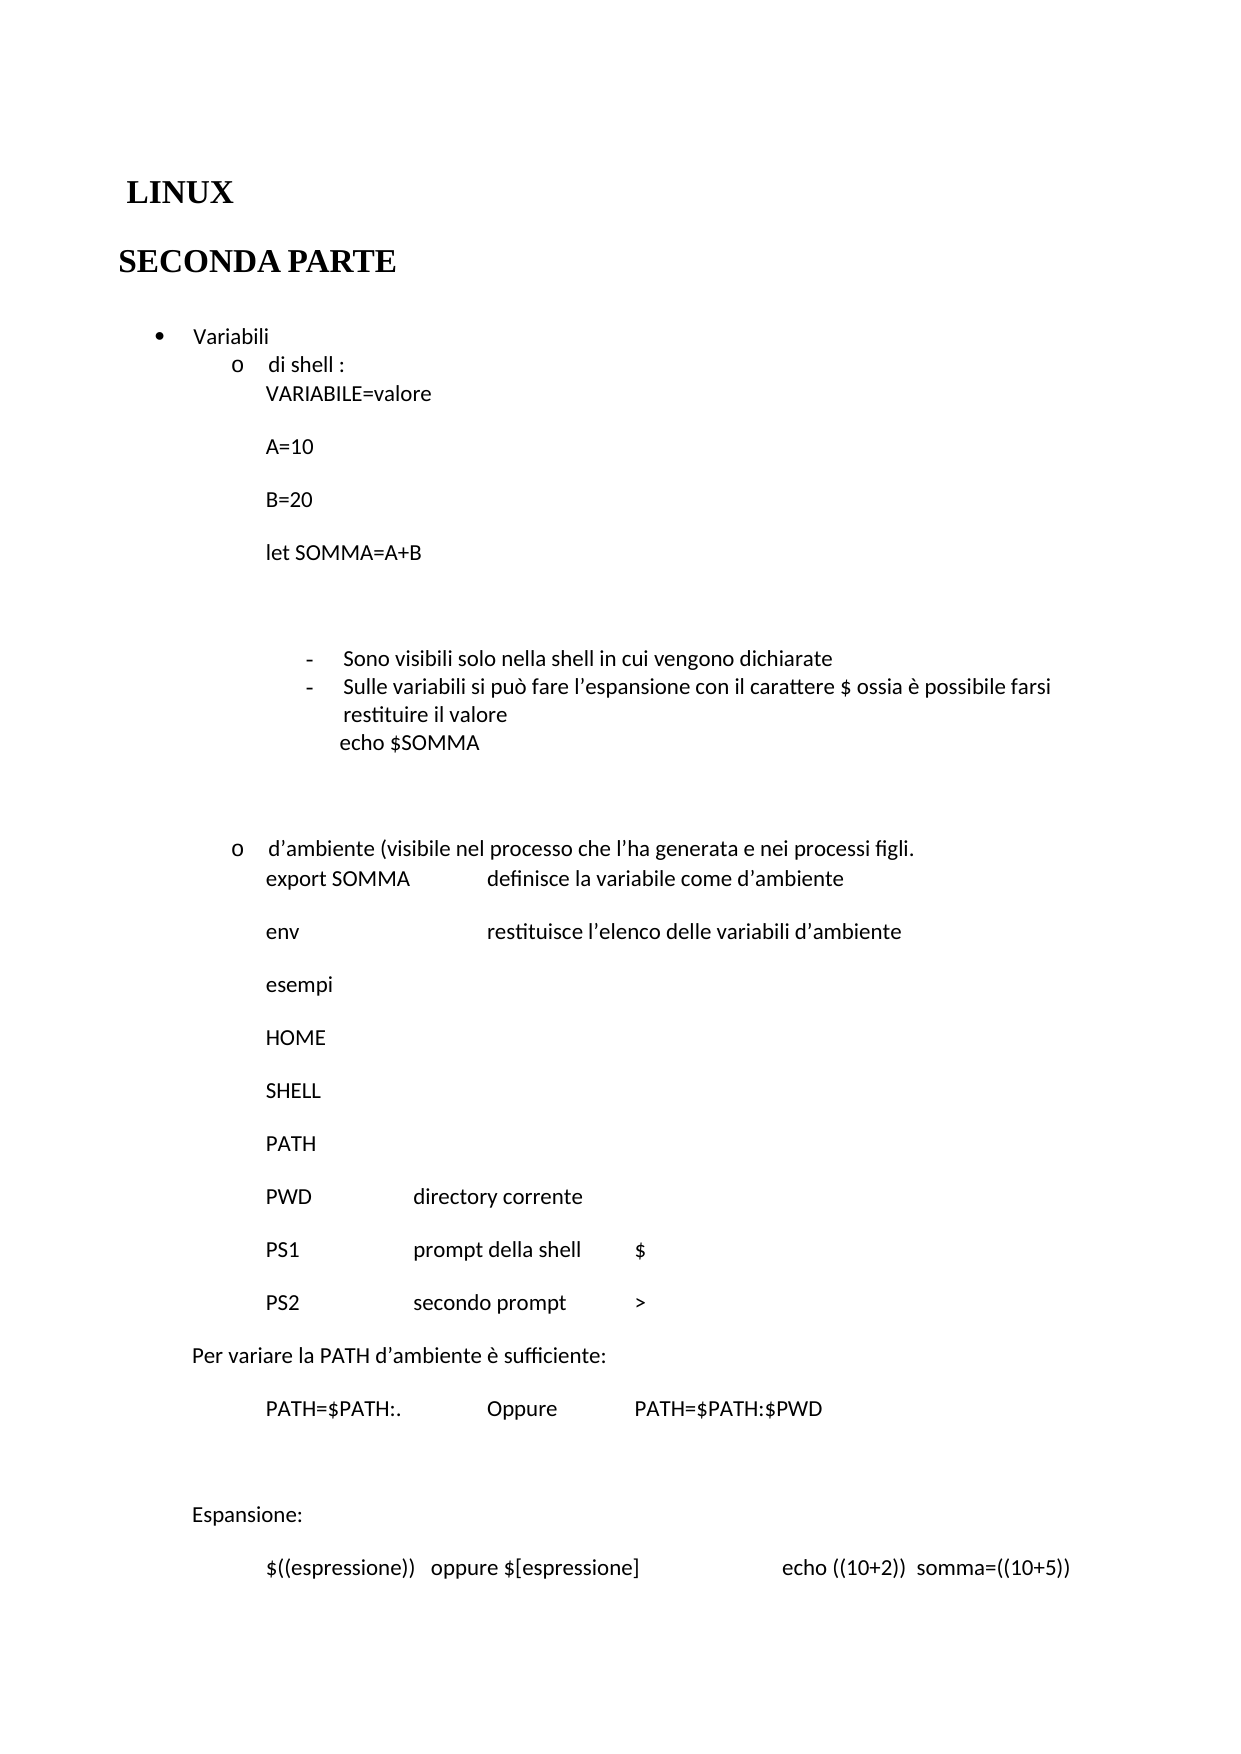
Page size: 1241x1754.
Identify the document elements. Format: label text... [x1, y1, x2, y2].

text PS2 secondo prompt > [266, 1288, 1122, 1316]
text PS1 prompt della shell $ [266, 1235, 1122, 1263]
text Per variare la PATH d’ambiente è sufficiente: [118, 1341, 1122, 1369]
text let SOMMA=A+B [231, 538, 1122, 566]
text PATH=$PATH:. Oppure PATH=$PATH:$PWD [192, 1394, 1122, 1422]
list d’ambiente (visibile nel processo che l’ha generata e nei processi figli. [231, 834, 1122, 864]
text SHELL [266, 1076, 1122, 1104]
text B=20 [231, 485, 1122, 513]
list Sono visibili solo nella shell in cui vengono dichiarate [306, 644, 1122, 672]
list di shell : [231, 350, 1122, 379]
text esempi [266, 970, 1122, 998]
text env restituisce l’elenco delle variabili d’ambiente [266, 917, 1122, 945]
list Sulle variabili si può fare l’espansione con il carattere $ ossia è possibile farsi restituire il valore [306, 672, 1122, 728]
text PATH [266, 1129, 1122, 1157]
text VARIABILE=valore [231, 379, 1122, 407]
subtitle SECONDA PARTE [118, 242, 1122, 280]
list Variabili [156, 322, 1122, 350]
text PWD directory corrente [266, 1182, 1122, 1210]
text $((espressione)) oppure $[espressione] echo ((10+2)) somma=((10+5)) [118, 1553, 1122, 1581]
text A=10 [231, 432, 1122, 460]
subtitle LINUX [118, 173, 1122, 211]
text HOME [266, 1023, 1122, 1051]
text echo $SOMMA [339, 728, 1122, 757]
text export SOMMA definisce la variabile come d’ambiente [266, 864, 1122, 892]
text Espansione: [118, 1500, 1122, 1528]
